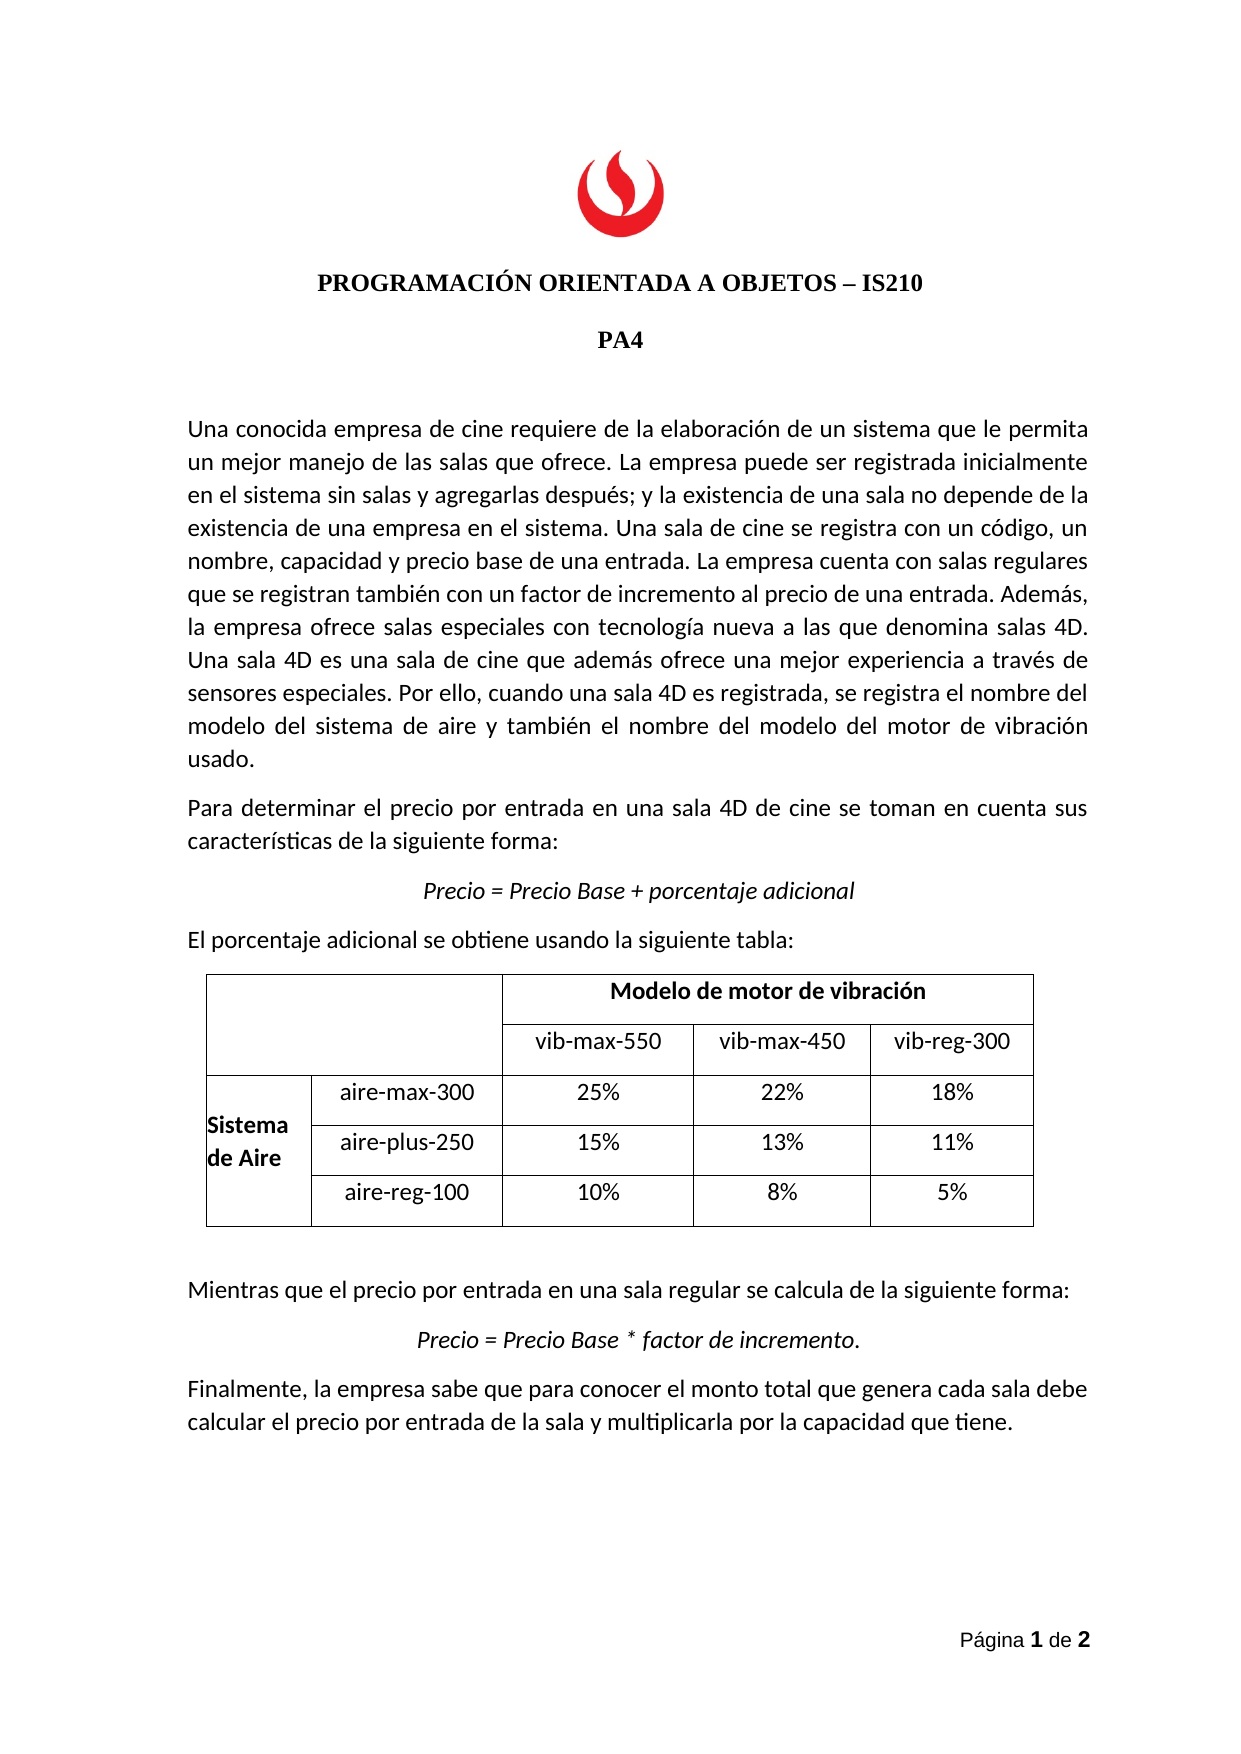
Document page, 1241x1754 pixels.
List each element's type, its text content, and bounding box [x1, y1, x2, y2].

table_header [207, 975, 502, 1075]
text PROGRAMACIÓN ORIENTADA A OBJETOS – IS210 [150, 268, 1090, 297]
table_cell vib-max-450 [694, 1025, 870, 1075]
text Una conocida empresa de cine requiere de la elaboración de un sistema que le permita un mejor manejo de las salas que ofrece. La empresa puede ser registrada inicialmente en el sistema sin salas y agregarlas después; y la existencia de una sala no depende de la existencia de una empresa en el sistema. Una sala de cine se registra con un código, un nombre, capacidad y precio base de una entrada. La empresa cuenta con salas regulares que se registran también con un factor de incremento al precio de una entrada. Además, la empresa ofrece salas especiales con tecnología nueva a las que denomina salas 4D. Una sala 4D es una sala de cine que además ofrece una mejor experiencia a través de sensores especiales. Por ello, cuando una sala 4D es registrada, se registra el nombre del modelo del sistema de aire y también el nombre del modelo del motor de vibración usado. [187, 414, 1090, 773]
table_cell aire-plus-250 [312, 1126, 502, 1175]
table_header Modelo de motor de vibración [503, 975, 1033, 1024]
table_cell aire-max-300 [312, 1076, 502, 1125]
text Mientras que el precio por entrada en una sala regular se calcula de la siguiente forma: [150, 1274, 1090, 1305]
text El porcentaje adicional se obtiene usando la siguiente tabla: [187, 924, 1090, 955]
table_cell 18% [871, 1076, 1033, 1125]
table_cell 11% [871, 1126, 1033, 1175]
text Para determinar el precio por entrada en una sala 4D de cine se toman en cuenta sus características de la siguiente forma: [187, 792, 1090, 856]
table_cell 13% [694, 1126, 870, 1175]
table_cell 8% [694, 1176, 870, 1226]
table_cell Sistema de Aire [207, 1076, 311, 1226]
picture [514, 118, 727, 269]
table_cell 25% [503, 1076, 693, 1125]
table_cell 5% [871, 1176, 1033, 1226]
table_cell 10% [503, 1176, 693, 1226]
table_cell aire-reg-100 [312, 1176, 502, 1226]
table_cell vib-max-550 [503, 1025, 693, 1075]
table_cell vib-reg-300 [871, 1025, 1033, 1075]
text Precio = Precio Base + porcentaje adicional [187, 875, 1090, 905]
text PA4 [150, 326, 1090, 354]
table_cell 15% [503, 1126, 693, 1175]
text Finalmente, la empresa sabe que para conocer el monto total que genera cada sala debe calcular el precio por entrada de la sala y multiplicarla por la capacidad que tiene. [187, 1373, 1090, 1437]
text Precio = Precio Base * factor de incremento. [150, 1324, 1090, 1354]
table_cell 22% [694, 1076, 870, 1125]
